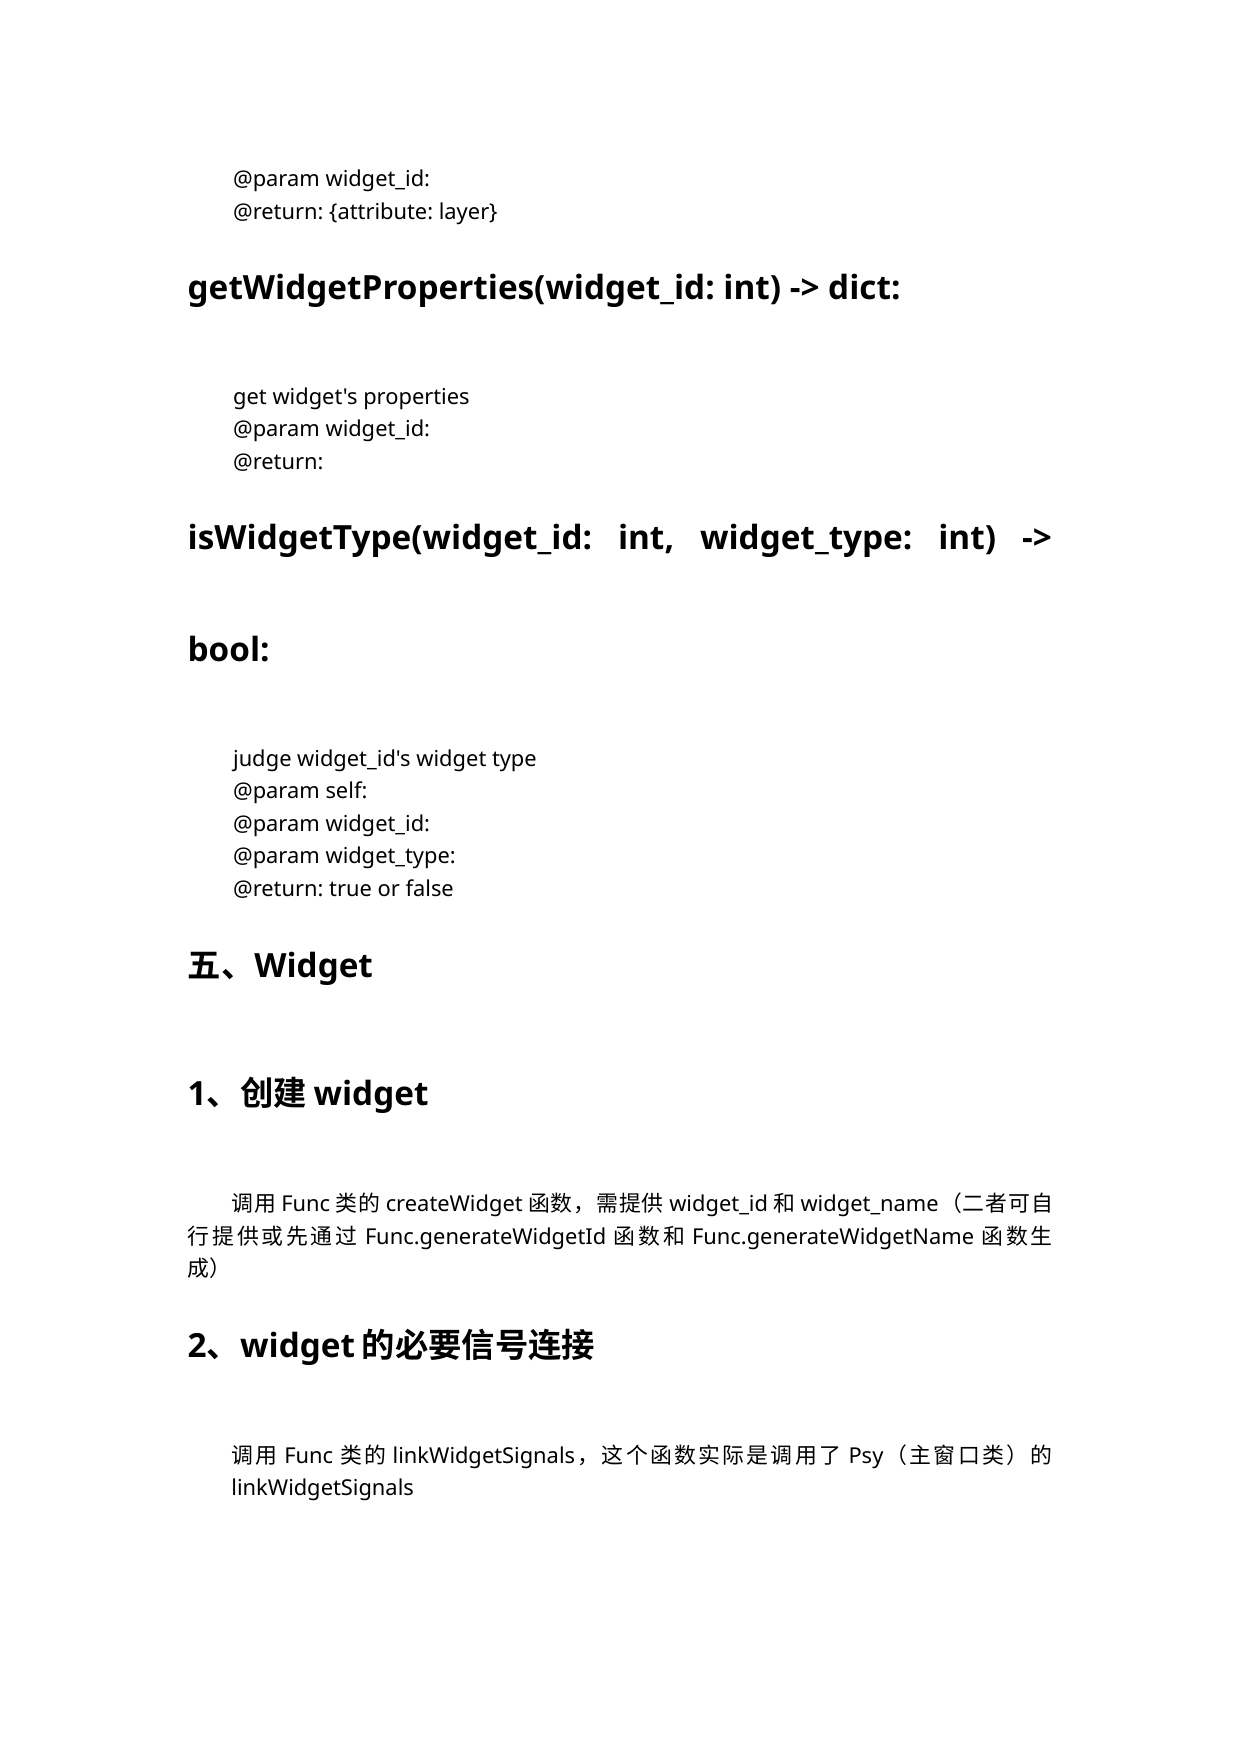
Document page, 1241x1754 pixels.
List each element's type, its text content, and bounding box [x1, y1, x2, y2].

text @param widget_id: [187, 806, 1053, 839]
text @return: {attribute: layer} [187, 194, 1053, 227]
subtitle 2、widget的必要信号连接 [187, 1310, 1053, 1375]
text 调用Func类的createWidget函数，需提供widget_id和widget_name（二者可自行提供或先通过Func.generateWidgetId函数和Func.generateWidgetName函数生成） [187, 1186, 1053, 1283]
subtitle 五、Widget [187, 931, 1053, 996]
subtitle isWidgetType(widget_id: int, widget_type: int) -> bool: [187, 504, 1053, 681]
text 调用Func类的linkWidgetSignals，这个函数实际是调用了Psy（主窗口类）的linkWidgetSignals [231, 1438, 1053, 1503]
text get widget's properties [187, 379, 1053, 412]
subtitle getWidgetProperties(widget_id: int) -> dict: [187, 254, 1053, 319]
text @param widget_id: [187, 412, 1053, 444]
text @return: [187, 444, 1053, 477]
text @param widget_type: [187, 839, 1053, 871]
text @return: true or false [187, 871, 1053, 904]
subtitle 1、创建widget [187, 1058, 1053, 1123]
text @param self: [187, 774, 1053, 806]
text @param widget_id: [187, 162, 1053, 194]
text judge widget_id's widget type [187, 741, 1053, 774]
